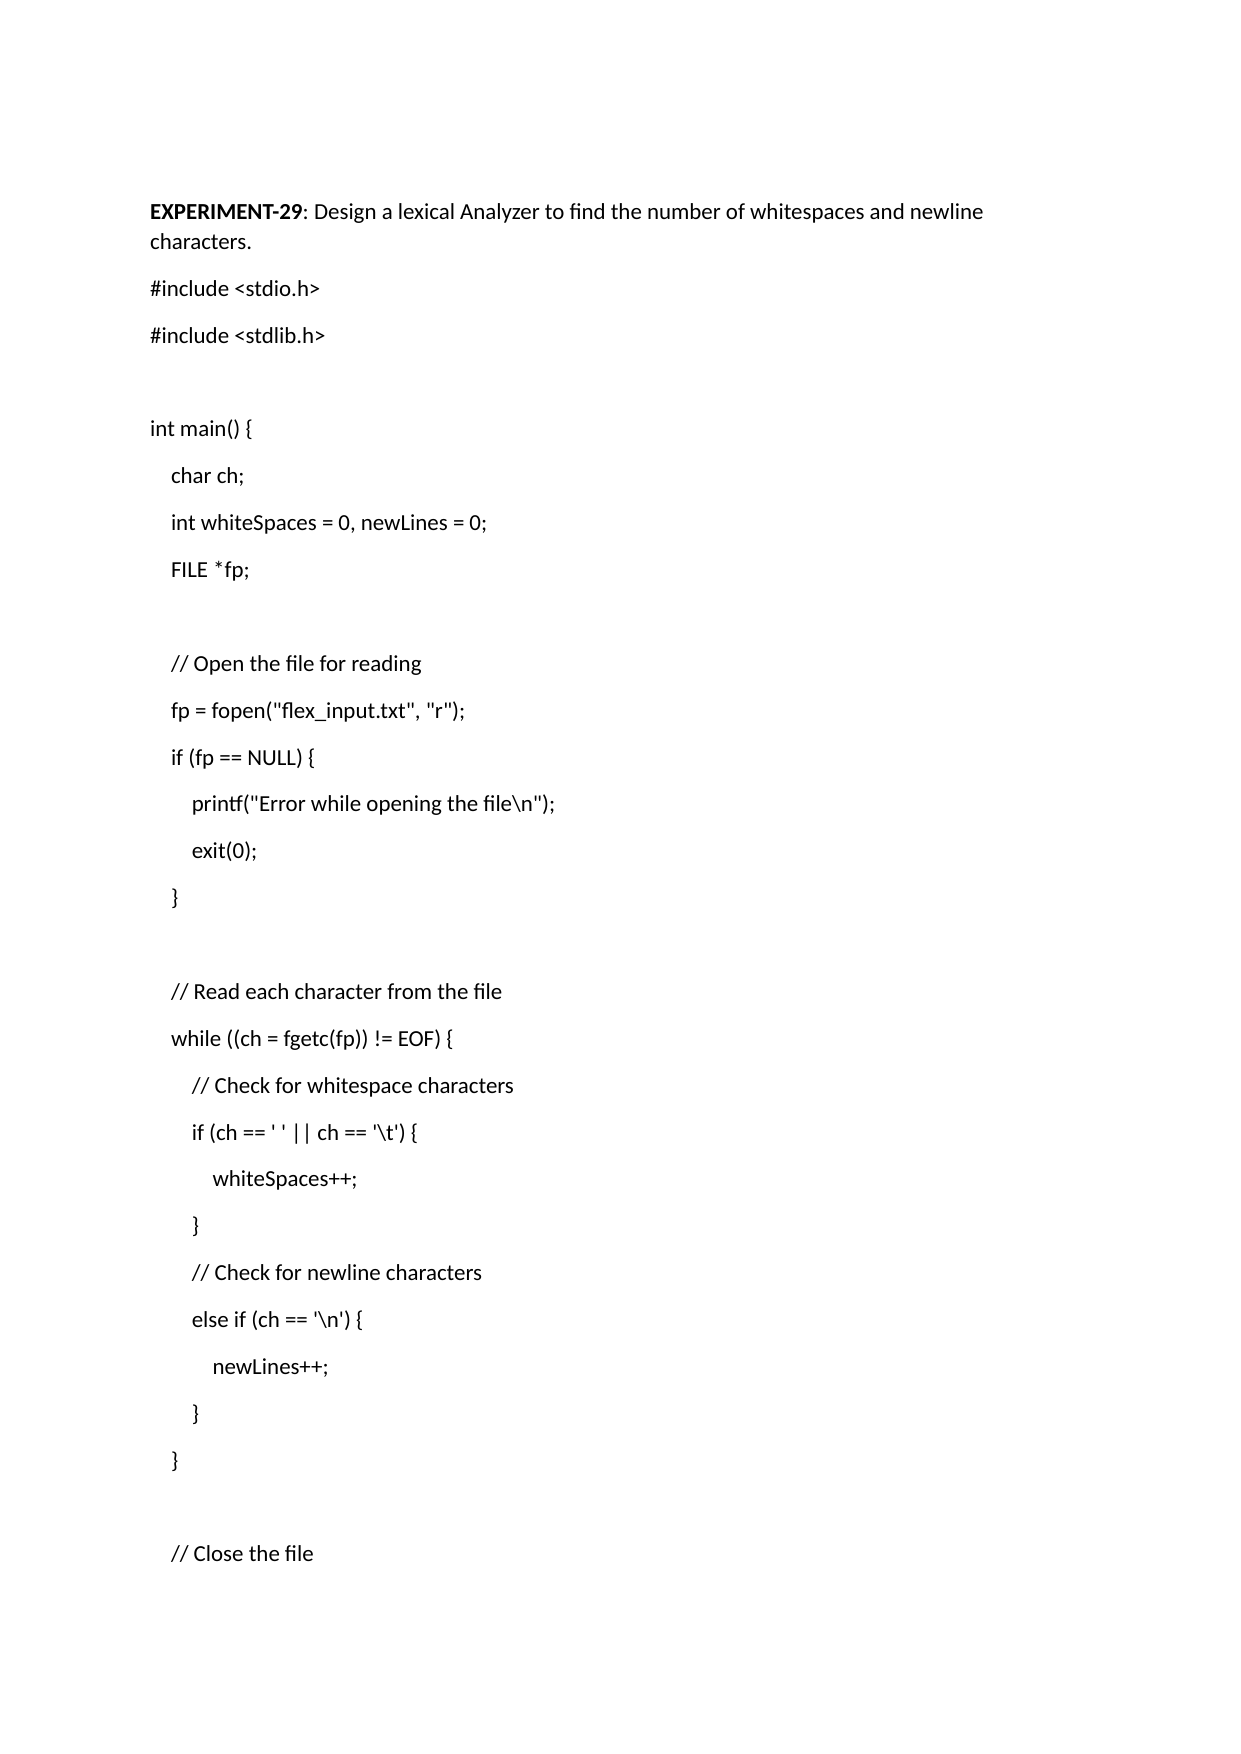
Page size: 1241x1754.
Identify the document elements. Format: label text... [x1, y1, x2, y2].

text #include <stdio.h> [150, 274, 1090, 302]
text EXPERIMENT-29: Design a lexical Analyzer to find the number of whitespaces and newline characters. [150, 197, 1090, 255]
text exit(0); [150, 836, 1090, 864]
text } [150, 1446, 1090, 1474]
text // Open the file for reading [150, 649, 1090, 677]
text printf("Error while opening the file\n"); [150, 789, 1090, 818]
text newLines++; [150, 1352, 1090, 1380]
text int main() { [150, 414, 1090, 443]
text } [150, 1211, 1090, 1239]
text fp = fopen("flex_input.txt", "r"); [150, 696, 1090, 724]
text FILE *fp; [150, 555, 1090, 583]
text if (fp == NULL) { [150, 743, 1090, 771]
text // Read each character from the file [150, 977, 1090, 1005]
text // Check for whitespace characters [150, 1071, 1090, 1099]
text } [150, 883, 1090, 911]
text #include <stdlib.h> [150, 321, 1090, 349]
text else if (ch == '\n') { [150, 1305, 1090, 1333]
text // Close the file [150, 1539, 1090, 1568]
text char ch; [150, 461, 1090, 489]
text whiteSpaces++; [150, 1164, 1090, 1193]
text // Check for newline characters [150, 1258, 1090, 1286]
text if (ch == ' ' || ch == '\t') { [150, 1118, 1090, 1146]
text int whiteSpaces = 0, newLines = 0; [150, 508, 1090, 536]
text } [150, 1399, 1090, 1427]
text while ((ch = fgetc(fp)) != EOF) { [150, 1024, 1090, 1052]
